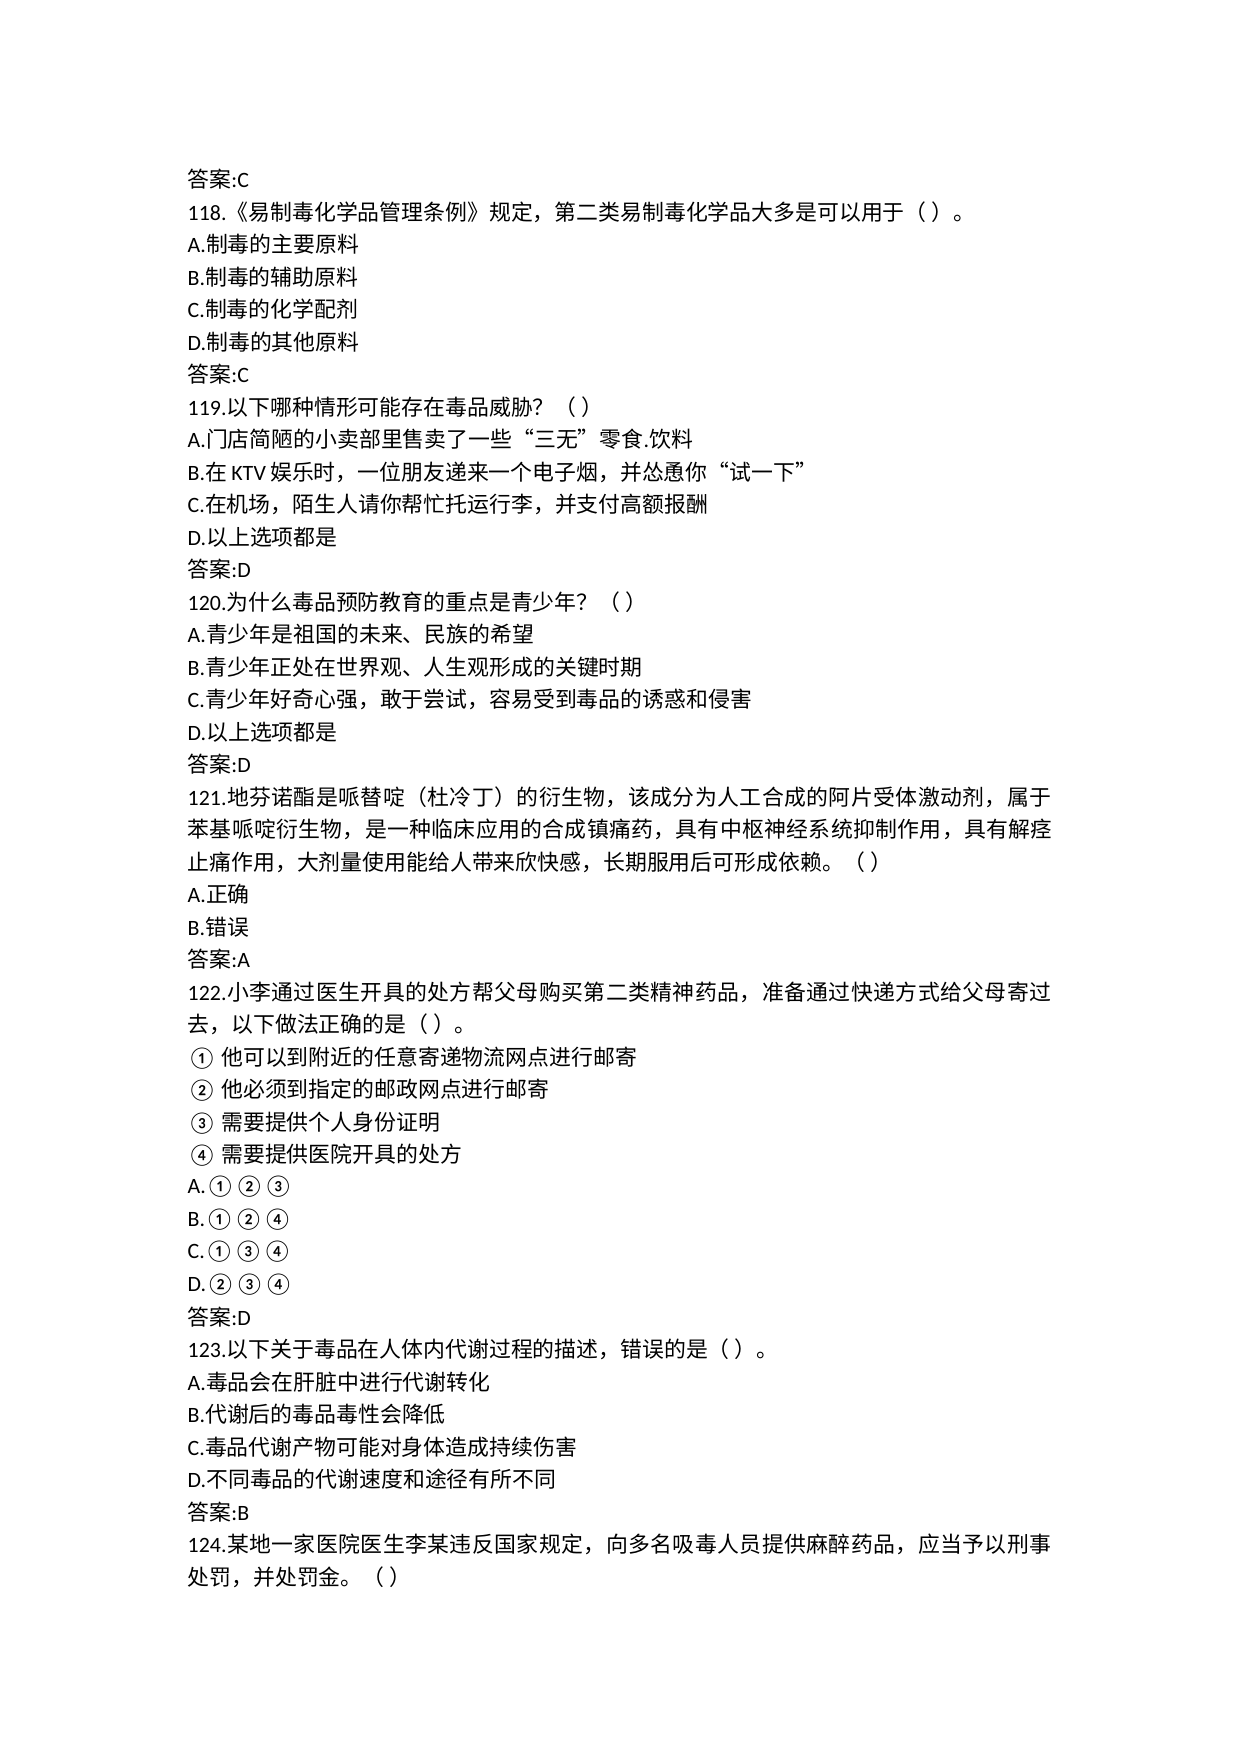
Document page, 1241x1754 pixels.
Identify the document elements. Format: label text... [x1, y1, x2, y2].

text 答案:D [187, 1299, 1053, 1332]
text B.代谢后的毒品毒性会降低 [187, 1397, 1053, 1429]
text ①他可以到附近的任意寄递物流网点进行邮寄 [187, 1039, 1053, 1072]
text 121.地芬诺酯是哌替啶（杜冷丁）的衍生物，该成分为人工合成的阿片受体激动剂，属于苯基哌啶衍生物，是一种临床应用的合成镇痛药，具有中枢神经系统抑制作用，具有解痉止痛作用，大剂量使用能给人带来欣快感，长期服用后可形成依赖。（ ） [187, 779, 1053, 877]
text B.①②④ [187, 1202, 1053, 1234]
text C.在机场，陌生人请你帮忙托运行李，并支付高额报酬 [187, 487, 1053, 519]
text ④需要提供医院开具的处方 [187, 1137, 1053, 1169]
text A.毒品会在肝脏中进行代谢转化 [187, 1364, 1053, 1397]
text 123.以下关于毒品在人体内代谢过程的描述，错误的是（ ）。 [187, 1332, 1053, 1364]
text 答案:D [187, 747, 1053, 779]
text 119.以下哪种情形可能存在毒品威胁？（ ） [187, 389, 1053, 422]
text D.②③④ [187, 1267, 1053, 1299]
text A.正确 [187, 877, 1053, 909]
text D.不同毒品的代谢速度和途径有所不同 [187, 1462, 1053, 1494]
text 120.为什么毒品预防教育的重点是青少年？（ ） [187, 584, 1053, 617]
text 答案:B [187, 1494, 1053, 1527]
text 答案:A [187, 942, 1053, 974]
text A.制毒的主要原料 [187, 227, 1053, 259]
text 124.某地一家医院医生李某违反国家规定，向多名吸毒人员提供麻醉药品，应当予以刑事处罚，并处罚金。（ ） [187, 1527, 1053, 1592]
text D.以上选项都是 [187, 714, 1053, 747]
text B.青少年正处在世界观、人生观形成的关键时期 [187, 649, 1053, 682]
text C.青少年好奇心强，敢于尝试，容易受到毒品的诱惑和侵害 [187, 682, 1053, 714]
text B.错误 [187, 909, 1053, 942]
text A.①②③ [187, 1169, 1053, 1202]
text C.毒品代谢产物可能对身体造成持续伤害 [187, 1429, 1053, 1462]
text D.以上选项都是 [187, 519, 1053, 552]
text 122.小李通过医生开具的处方帮父母购买第二类精神药品，准备通过快递方式给父母寄过去，以下做法正确的是（ ）。 [187, 974, 1053, 1039]
text 答案:C [187, 357, 1053, 389]
text A.青少年是祖国的未来、民族的希望 [187, 617, 1053, 649]
text 答案:C [187, 162, 1053, 194]
text C.①③④ [187, 1234, 1053, 1267]
text 118.《易制毒化学品管理条例》规定，第二类易制毒化学品大多是可以用于（ ）。 [187, 194, 1053, 227]
text B.在KTV娱乐时，一位朋友递来一个电子烟，并怂恿你“试一下” [187, 454, 1053, 487]
text D.制毒的其他原料 [187, 324, 1053, 357]
text C.制毒的化学配剂 [187, 292, 1053, 324]
text ③需要提供个人身份证明 [187, 1104, 1053, 1137]
text A.门店简陋的小卖部里售卖了一些“三无”零食.饮料 [187, 422, 1053, 454]
text ②他必须到指定的邮政网点进行邮寄 [187, 1072, 1053, 1104]
text B.制毒的辅助原料 [187, 259, 1053, 292]
text 答案:D [187, 552, 1053, 584]
